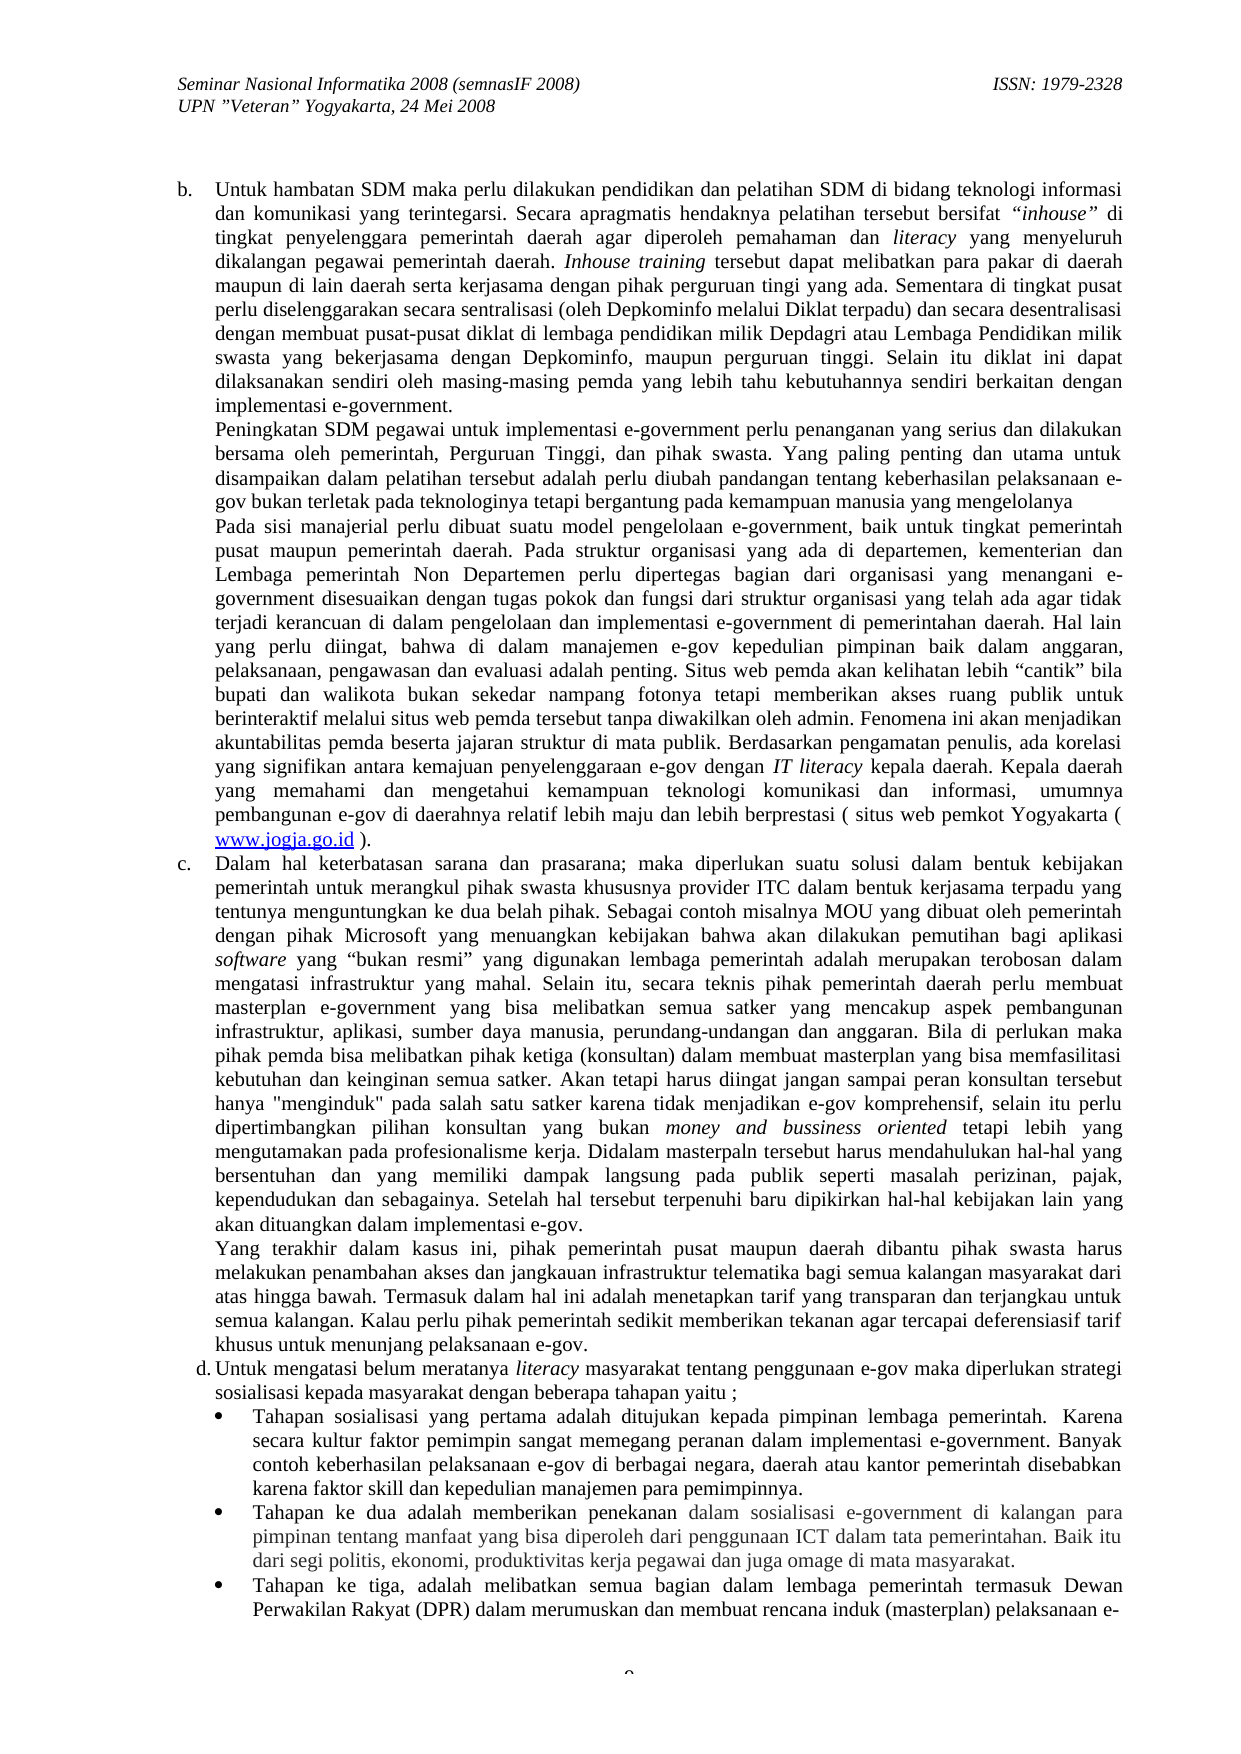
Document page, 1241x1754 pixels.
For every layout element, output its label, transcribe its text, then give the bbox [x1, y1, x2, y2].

list Untuk hambatan SDM maka perlu dilakukan pendidikan dan pelatihan SDM di bidang teknologi informasi dan komunikasi yang terintegarsi. Secara apragmatis hendaknya pelatihan tersebut bersifat “inhouse” di tingkat penyelenggara pemerintah daerah agar diperoleh pemahaman dan literacy yang menyeluruh dikalangan pegawai pemerintah daerah. Inhouse training tersebut dapat melibatkan para pakar di daerah maupun di lain daerah serta kerjasama dengan pihak perguruan tingi yang ada. Sementara di tingkat pusat perlu diselenggarakan secara sentralisasi (oleh Depkominfo melalui Diklat terpadu) dan secara desentralisasi dengan membuat pusat-pusat diklat di lembaga pendidikan milik Depdagri atau Lembaga Pendidikan milik swasta yang bekerjasama dengan Depkominfo, maupun perguruan tinggi. Selain itu diklat ini dapat dilaksanakan sendiri oleh masing-masing pemda yang lebih tahu kebutuhannya sendiri berkaitan dengan implementasi e-government. [177, 177, 1123, 417]
text Yang terakhir dalam kasus ini, pihak pemerintah pusat maupun daerah dibantu pihak swasta harus melakukan penambahan akses dan jangkauan infrastruktur telematika bagi semua kalangan masyarakat dari atas hingga bawah. Termasuk dalam hal ini adalah menetapkan tarif yang transparan dan terjangkau untuk semua kalangan. Kalau perlu pihak pemerintah sedikit memberikan tekanan agar tercapai deferensiasif tarif khusus untuk menunjang pelaksanaan e-gov. [215, 1236, 1123, 1356]
list Tahapan ke tiga, adalah melibatkan semua bagian dalam lembaga pemerintah termasuk Dewan Perwakilan Rakyat (DPR) dalam merumuskan dan membuat rencana induk (masterplan) pelaksanaan e- [215, 1572, 1123, 1621]
text Peningkatan SDM pegawai untuk implementasi e-government perlu penanganan yang serius dan dilakukan bersama oleh pemerintah, Perguruan Tinggi, dan pihak swasta. Yang paling penting dan utama untuk disampaikan dalam pelatihan tersebut adalah perlu diubah pandangan tentang keberhasilan pelaksanaan e- gov bukan terletak pada teknologinya tetapi bergantung pada kemampuan manusia yang mengelolanya [215, 417, 1123, 513]
list Tahapan ke dua adalah memberikan penekanan dalam sosialisasi e-government di kalangan para pimpinan tentang manfaat yang bisa diperoleh dari penggunaan ICT dalam tata pemerintahan. Baik itu dari segi politis, ekonomi, produktivitas kerja pegawai dan juga omage di mata masyarakat. [215, 1500, 1123, 1572]
list Tahapan sosialisasi yang pertama adalah ditujukan kepada pimpinan lembaga pemerintah. Karena secara kultur faktor pemimpin sangat memegang peranan dalam implementasi e-government. Banyak contoh keberhasilan pelaksanaan e-gov di berbagai negara, daerah atau kantor pemerintah disebabkan karena faktor skill dan kepedulian manajemen para pemimpinnya. [215, 1404, 1123, 1500]
list Untuk mengatasi belum meratanya literacy masyarakat tentang penggunaan e-gov maka diperlukan strategi sosialisasi kepada masyarakat dengan beberapa tahapan yaitu ; [196, 1356, 1123, 1404]
text Pada sisi manajerial perlu dibuat suatu model pengelolaan e-government, baik untuk tingkat pemerintah pusat maupun pemerintah daerah. Pada struktur organisasi yang ada di departemen, kementerian dan Lembaga pemerintah Non Departemen perlu dipertegas bagian dari organisasi yang menangani e- government disesuaikan dengan tugas pokok dan fungsi dari struktur organisasi yang telah ada agar tidak terjadi kerancuan di dalam pengelolaan dan implementasi e-government di pemerintahan daerah. Hal lain yang perlu diingat, bahwa di dalam manajemen e-gov kepedulian pimpinan baik dalam anggaran, pelaksanaan, pengawasan dan evaluasi adalah penting. Situs web pemda akan kelihatan lebih “cantik” bila bupati dan walikota bukan sekedar nampang fotonya tetapi memberikan akses ruang publik untuk berinteraktif melalui situs web pemda tersebut tanpa diwakilkan oleh admin. Fenomena ini akan menjadikan akuntabilitas pemda beserta jajaran struktur di mata publik. Berdasarkan pengamatan penulis, ada korelasi yang signifikan antara kemajuan penyelenggaraan e-gov dengan IT literacy kepala daerah. Kepala daerah yang memahami dan mengetahui kemampuan teknologi komunikasi dan informasi, umumnya pembangunan e-gov di daerahnya relatif lebih maju dan lebih berprestasi ( situs web pemkot Yogyakarta ( www.jogja.go.id ). [215, 514, 1123, 851]
list Dalam hal keterbatasan sarana dan prasarana; maka diperlukan suatu solusi dalam bentuk kebijakan pemerintah untuk merangkul pihak swasta khususnya provider ITC dalam bentuk kerjasama terpadu yang tentunya menguntungkan ke dua belah pihak. Sebagai contoh misalnya MOU yang dibuat oleh pemerintah dengan pihak Microsoft yang menuangkan kebijakan bahwa akan dilakukan pemutihan bagi aplikasi software yang “bukan resmi” yang digunakan lembaga pemerintah adalah merupakan terobosan dalam mengatasi infrastruktur yang mahal. Selain itu, secara teknis pihak pemerintah daerah perlu membuat masterplan e-government yang bisa melibatkan semua satker yang mencakup aspek pembangunan infrastruktur, aplikasi, sumber daya manusia, perundang-undangan dan anggaran. Bila di perlukan maka pihak pemda bisa melibatkan pihak ketiga (konsultan) dalam membuat masterplan yang bisa memfasilitasi kebutuhan dan keinginan semua satker. Akan tetapi harus diingat jangan sampai peran konsultan tersebut hanya "menginduk" pada salah satu satker karena tidak menjadikan e-gov komprehensif, selain itu perlu dipertimbangkan pilihan konsultan yang bukan money and bussiness oriented tetapi lebih yang mengutamakan pada profesionalisme kerja. Didalam masterpaln tersebut harus mendahulukan hal-hal yang bersentuhan dan yang memiliki dampak langsung pada publik seperti masalah perizinan, pajak, kependudukan dan sebagainya. Setelah hal tersebut terpenuhi baru dipikirkan hal-hal kebijakan lain yang akan dituangkan dalam implementasi e-gov. [177, 851, 1123, 1236]
